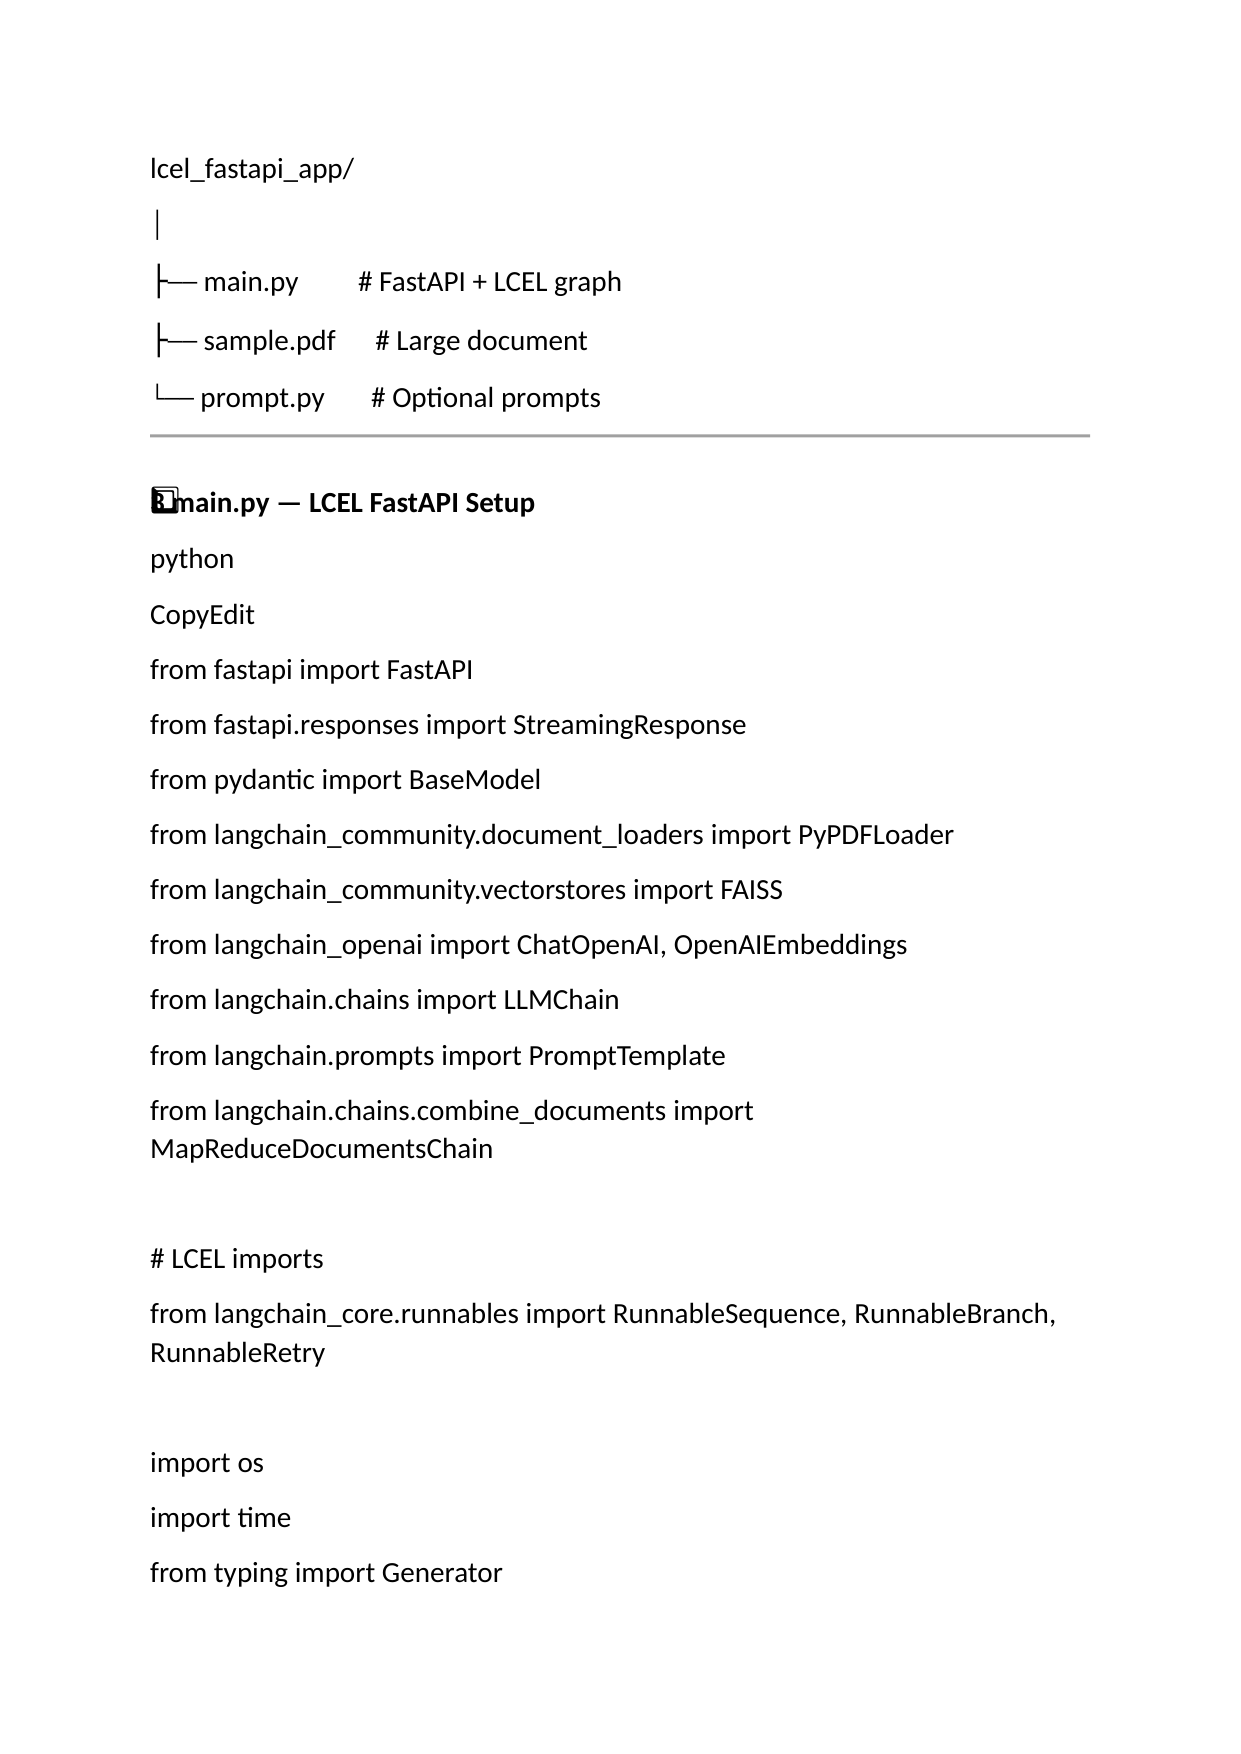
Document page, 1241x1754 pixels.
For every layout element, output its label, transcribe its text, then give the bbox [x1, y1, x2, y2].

text from langchain_community.document_loaders import PyPDFLoader [150, 816, 1090, 852]
text ├── sample.pdf # Large document [150, 320, 1090, 359]
text lcel_fastapi_app/ [150, 150, 1090, 186]
text ├── main.py # FastAPI + LCEL graph [150, 260, 1090, 300]
text import time [150, 1499, 1090, 1535]
text from langchain.chains import LLMChain [150, 981, 1090, 1017]
text from langchain_core.runnables import RunnableSequence, RunnableBranch, RunnableRetry [150, 1295, 1090, 1369]
text from fastapi.responses import StreamingResponse [150, 706, 1090, 742]
text # LCEL imports [150, 1240, 1090, 1276]
text CopyEdit [150, 596, 1090, 631]
text └── prompt.py # Optional prompts [150, 379, 1090, 415]
text 3️⃣ main.py — LCEL FastAPI Setup [150, 481, 1090, 521]
text │ [150, 205, 1090, 241]
text from langchain.prompts import PromptTemplate [150, 1037, 1090, 1072]
text from typing import Generator [150, 1554, 1090, 1590]
text from langchain_openai import ChatOpenAI, OpenAIEmbeddings [150, 926, 1090, 962]
text import os [150, 1444, 1090, 1480]
text from langchain.chains.combine_documents import MapReduceDocumentsChain [150, 1092, 1090, 1166]
text from langchain_community.vectorstores import FAISS [150, 871, 1090, 907]
text python [150, 541, 1090, 576]
text from fastapi import FastAPI [150, 651, 1090, 686]
text from pydantic import BaseModel [150, 761, 1090, 797]
